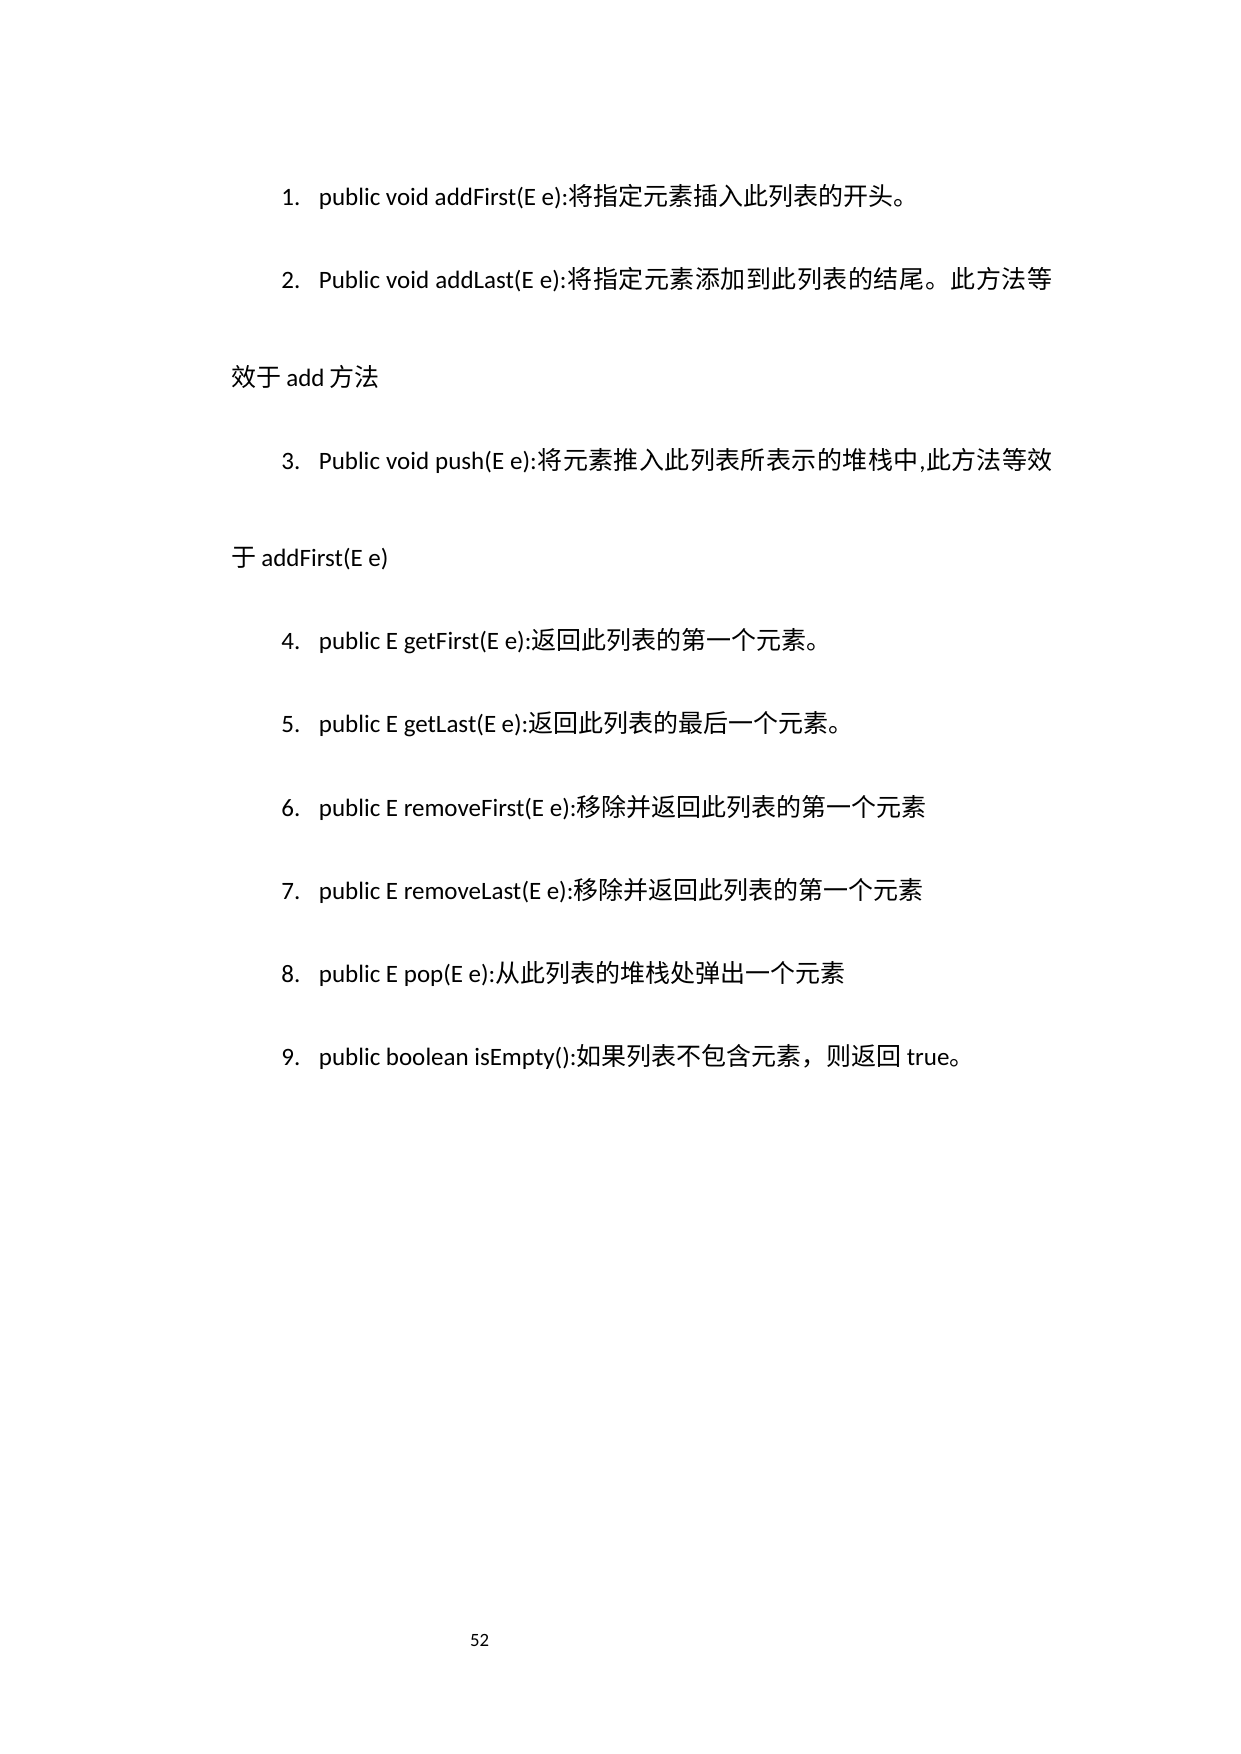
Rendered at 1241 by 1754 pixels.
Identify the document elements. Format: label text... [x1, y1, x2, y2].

list public E getLast(E e):返回此列表的最后一个元素。 [231, 689, 1053, 754]
list public void addFirst(E e):将指定元素插入此列表的开头。 [231, 162, 1053, 227]
list public E getFirst(E e):返回此列表的第一个元素。 [231, 606, 1053, 671]
list public E removeLast(E e):移除并返回此列表的第一个元素 [231, 856, 1053, 921]
list Public void push(E e):将元素推入此列表所表示的堆栈中,此方法等效于addFirst(E e) [231, 426, 1053, 588]
list public E pop(E e):从此列表的堆栈处弹出一个元素 [231, 939, 1053, 1004]
list public boolean isEmpty():如果列表不包含元素，则返回true。 [231, 1022, 1053, 1087]
list Public void addLast(E e):将指定元素添加到此列表的结尾。此方法等效于add方法 [231, 245, 1053, 408]
list public E removeFirst(E e):移除并返回此列表的第一个元素 [231, 773, 1053, 838]
